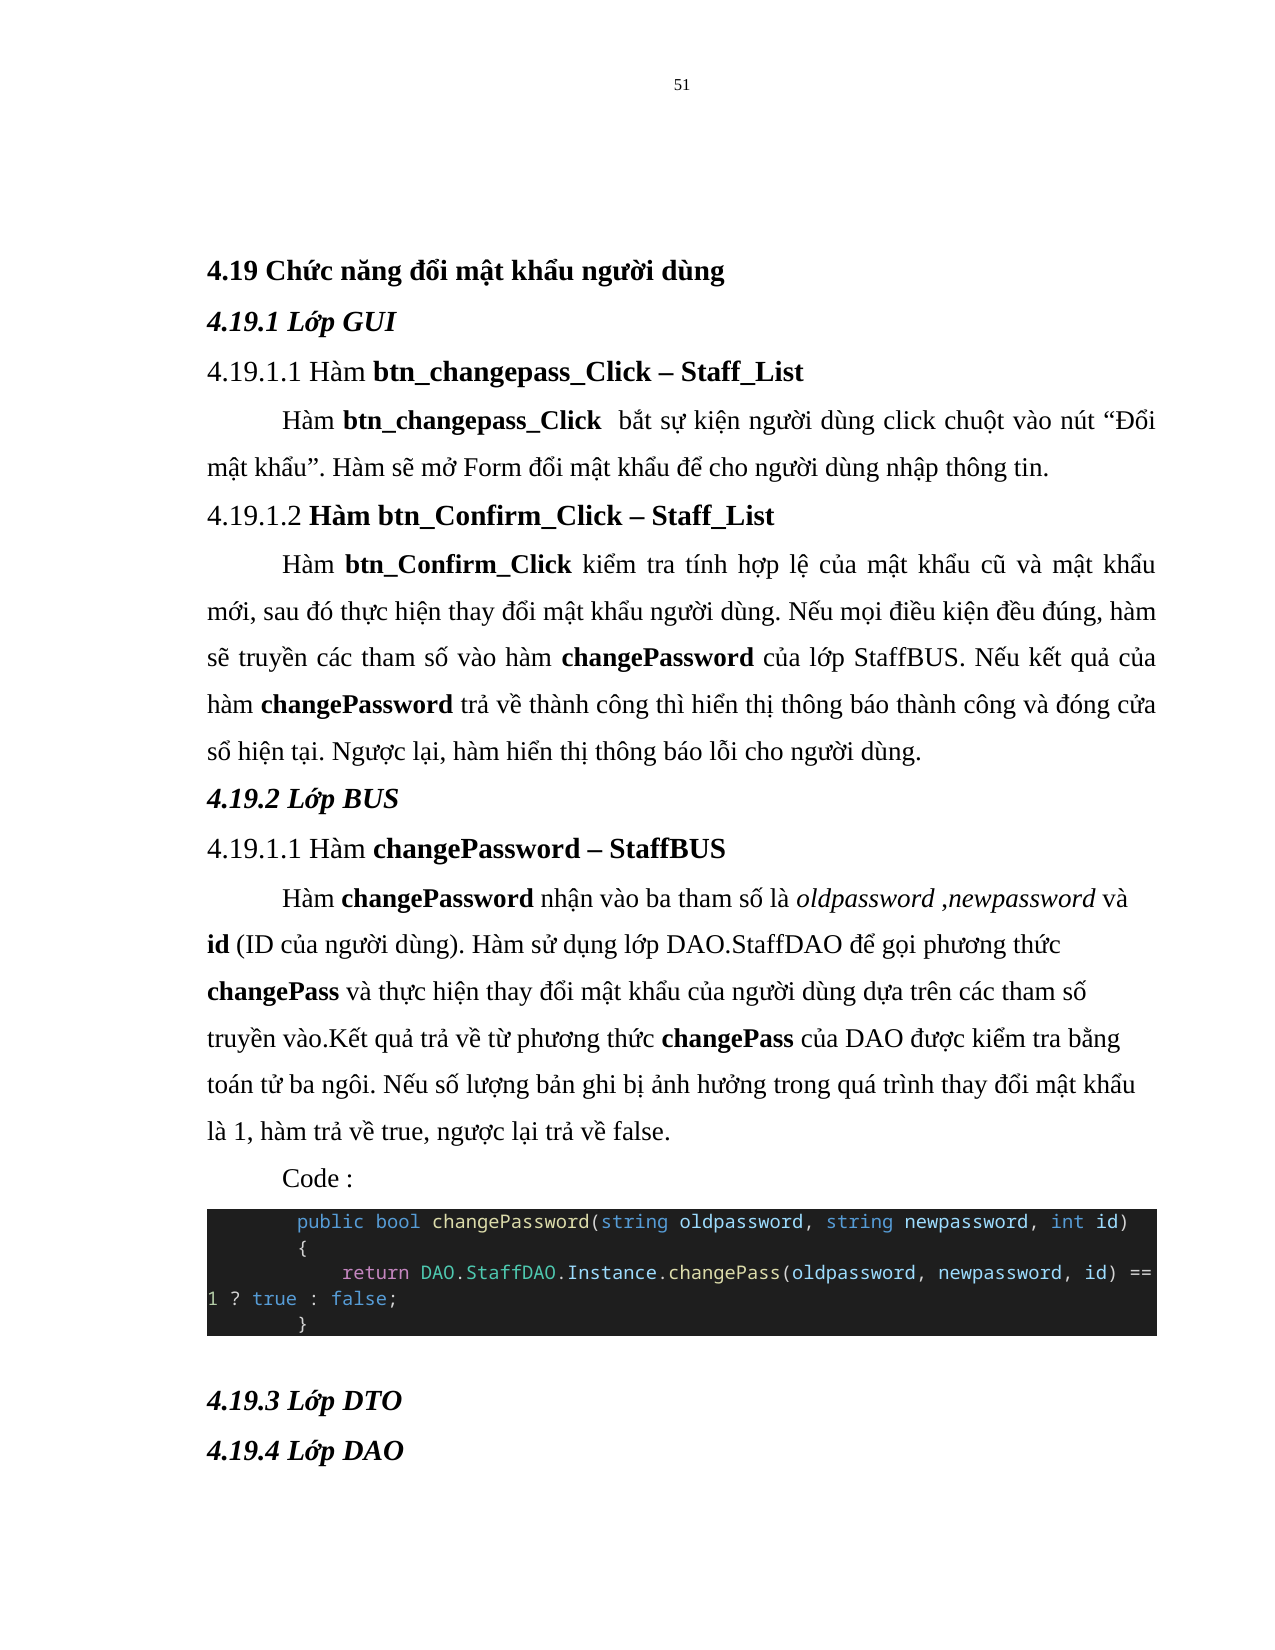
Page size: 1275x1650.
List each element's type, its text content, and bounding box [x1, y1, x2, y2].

text Hàm btn_changepass_Click bắt sự kiện người dùng click chuột vào nút “Đổi mật khẩu”. Hàm sẽ mở Form đổi mật khẩu để cho người dùng nhập thông tin. [207, 404, 1157, 482]
text 4.19 Chức năng đổi mật khẩu người dùng [207, 253, 1157, 287]
text 4.19.1.1 Hàm btn_changepass_Click – Staff_List [207, 354, 1157, 388]
text { [207, 1234, 1157, 1260]
text 4.19.1.2 Hàm btn_Confirm_Click – Staff_List [207, 498, 1157, 531]
text 4.19.1 Lớp GUI [207, 304, 1157, 337]
text return DAO.StaffDAO.Instance.changePass(oldpassword, newpassword, id) == 1 ? true : false; [207, 1260, 1157, 1311]
text Hàm changePassword nhận vào ba tham số là oldpassword ,newpassword và id (ID của người dùng). Hàm sử dụng lớp DAO.StaffDAO để gọi phương thức changePass và thực hiện thay đổi mật khẩu của người dùng dựa trên các tham số truyền vào.Kết quả trả về từ phương thức changePass của DAO được kiểm tra bằng toán tử ba ngôi. Nếu số lượng bản ghi bị ảnh hưởng trong quá trình thay đổi mật khẩu là 1, hàm trả về true, ngược lại trả về false. [207, 882, 1157, 1146]
text } [207, 1311, 1157, 1336]
text 4.19.1.1 Hàm changePassword – StaffBUS [207, 832, 1157, 865]
text 4.19.4 Lớp DAO [207, 1433, 1157, 1467]
text Hàm btn_Confirm_Click kiểm tra tính hợp lệ của mật khẩu cũ và mật khẩu mới, sau đó thực hiện thay đổi mật khẩu người dùng. Nếu mọi điều kiện đều đúng, hàm sẽ truyền các tham số vào hàm changePassword của lớp StaffBUS. Nếu kết quả của hàm changePassword trả về thành công thì hiển thị thông báo thành công và đóng cửa sổ hiện tại. Ngược lại, hàm hiển thị thông báo lỗi cho người dùng. [207, 548, 1157, 766]
text 4.19.2 Lớp BUS [207, 781, 1157, 815]
text 4.19.3 Lớp DTO [207, 1383, 1157, 1416]
text Code : [207, 1162, 1157, 1193]
text public bool changePassword(string oldpassword, string newpassword, int id) [207, 1209, 1157, 1234]
